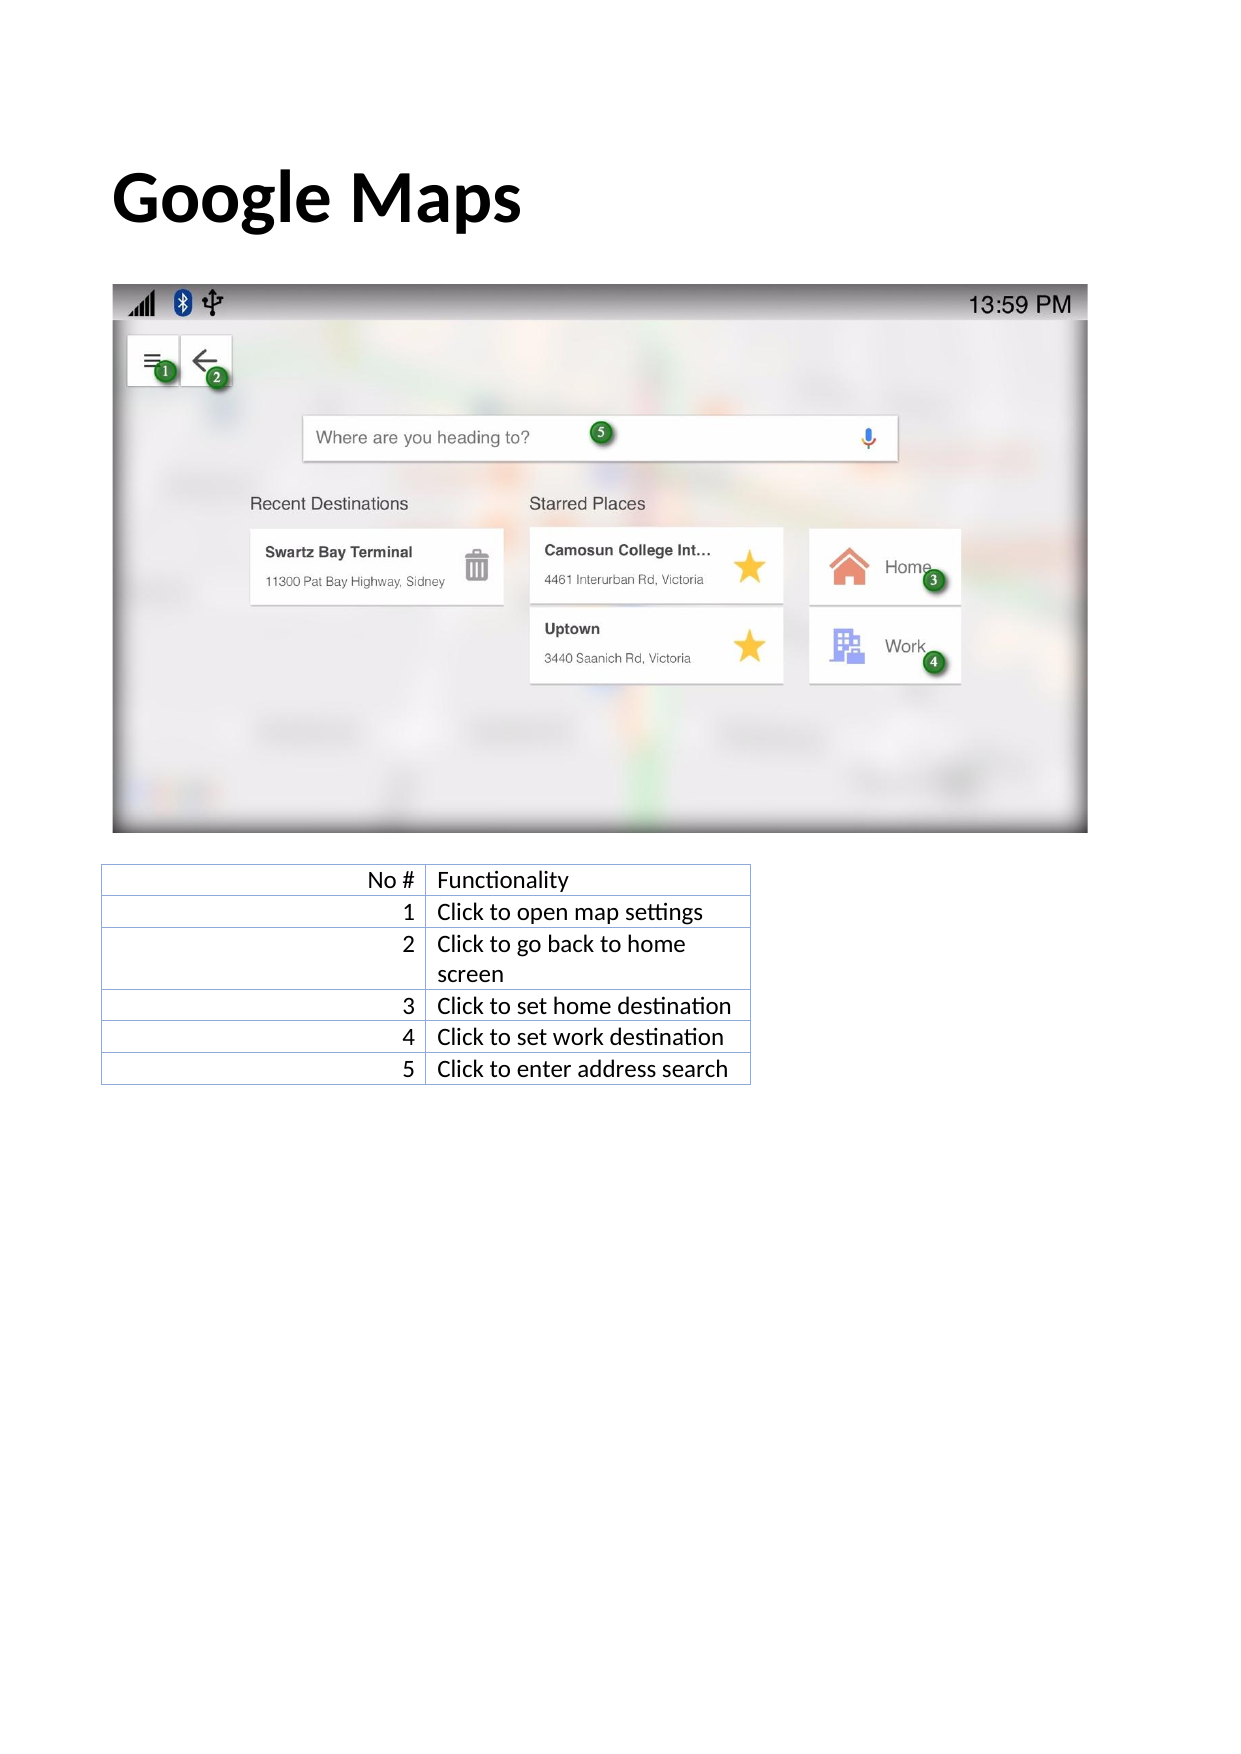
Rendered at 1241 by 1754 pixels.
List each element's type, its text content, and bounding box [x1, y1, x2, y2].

table_cell 3 [102, 990, 425, 1020]
table_cell Click to open map settings [426, 896, 750, 927]
title Google Maps [112, 150, 1128, 242]
table_cell 1 [102, 896, 425, 927]
picture [112, 284, 1088, 833]
table_header Functionality [426, 865, 750, 895]
table_cell 4 [102, 1021, 425, 1052]
table_cell 2 [102, 928, 425, 989]
table_cell 5 [102, 1053, 425, 1083]
table_cell Click to set work destination [426, 1021, 750, 1052]
table_cell Click to enter address search [426, 1053, 750, 1083]
table_cell Click to set home destination [426, 990, 750, 1020]
table_header No # [102, 865, 425, 895]
table_cell Click to go back to home screen [426, 928, 750, 989]
